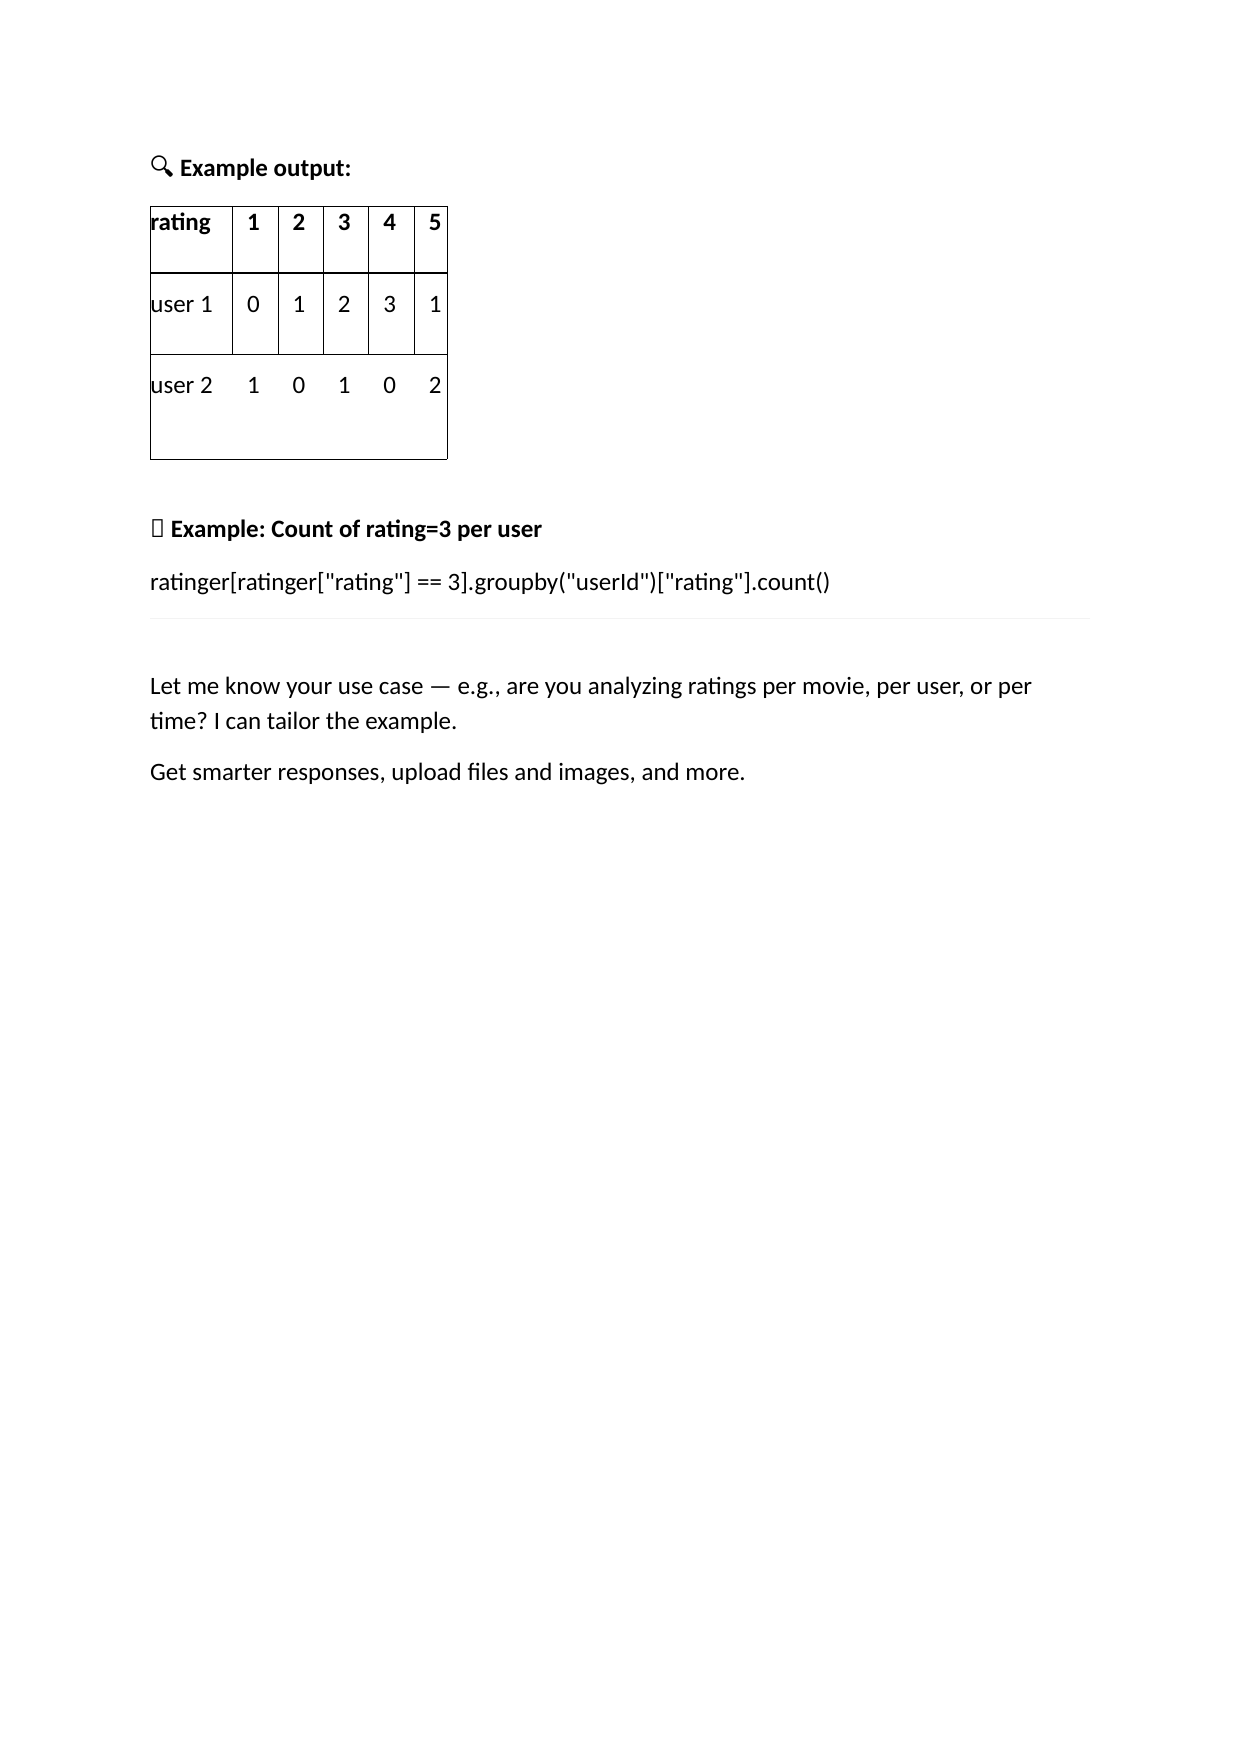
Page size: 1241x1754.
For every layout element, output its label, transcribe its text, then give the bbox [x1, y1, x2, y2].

table_cell 0 [233, 274, 278, 354]
table_header 4 [369, 207, 414, 272]
table_cell user 1 [151, 274, 232, 354]
text 🧪 Example: Count of rating=3 per user [150, 511, 1090, 545]
table_header 5 [415, 207, 447, 272]
table_cell user 2 [151, 355, 232, 458]
table_cell 1 [233, 355, 278, 458]
table_cell 1 [279, 274, 323, 354]
table_cell 0 [369, 355, 414, 458]
table_cell 1 [415, 274, 447, 354]
table_header 3 [324, 207, 368, 272]
table_cell 0 [278, 355, 323, 458]
table_cell 2 [324, 274, 368, 354]
text 🔍 Example output: [150, 150, 1090, 184]
table_cell 2 [414, 355, 447, 458]
table_header rating [151, 207, 232, 272]
text Let me know your use case — e.g., are you analyzing ratings per movie, per user, or per time? I can tailor the example. [150, 670, 1090, 735]
table_cell 1 [323, 355, 369, 458]
text Get smarter responses, upload files and images, and more. [150, 756, 1090, 787]
table_header 1 [233, 207, 278, 272]
text ratinger[ratinger["rating"] == 3].groupby("userId")["rating"].count() [150, 566, 1090, 597]
table_header 2 [279, 207, 323, 272]
table_cell 3 [369, 274, 414, 354]
